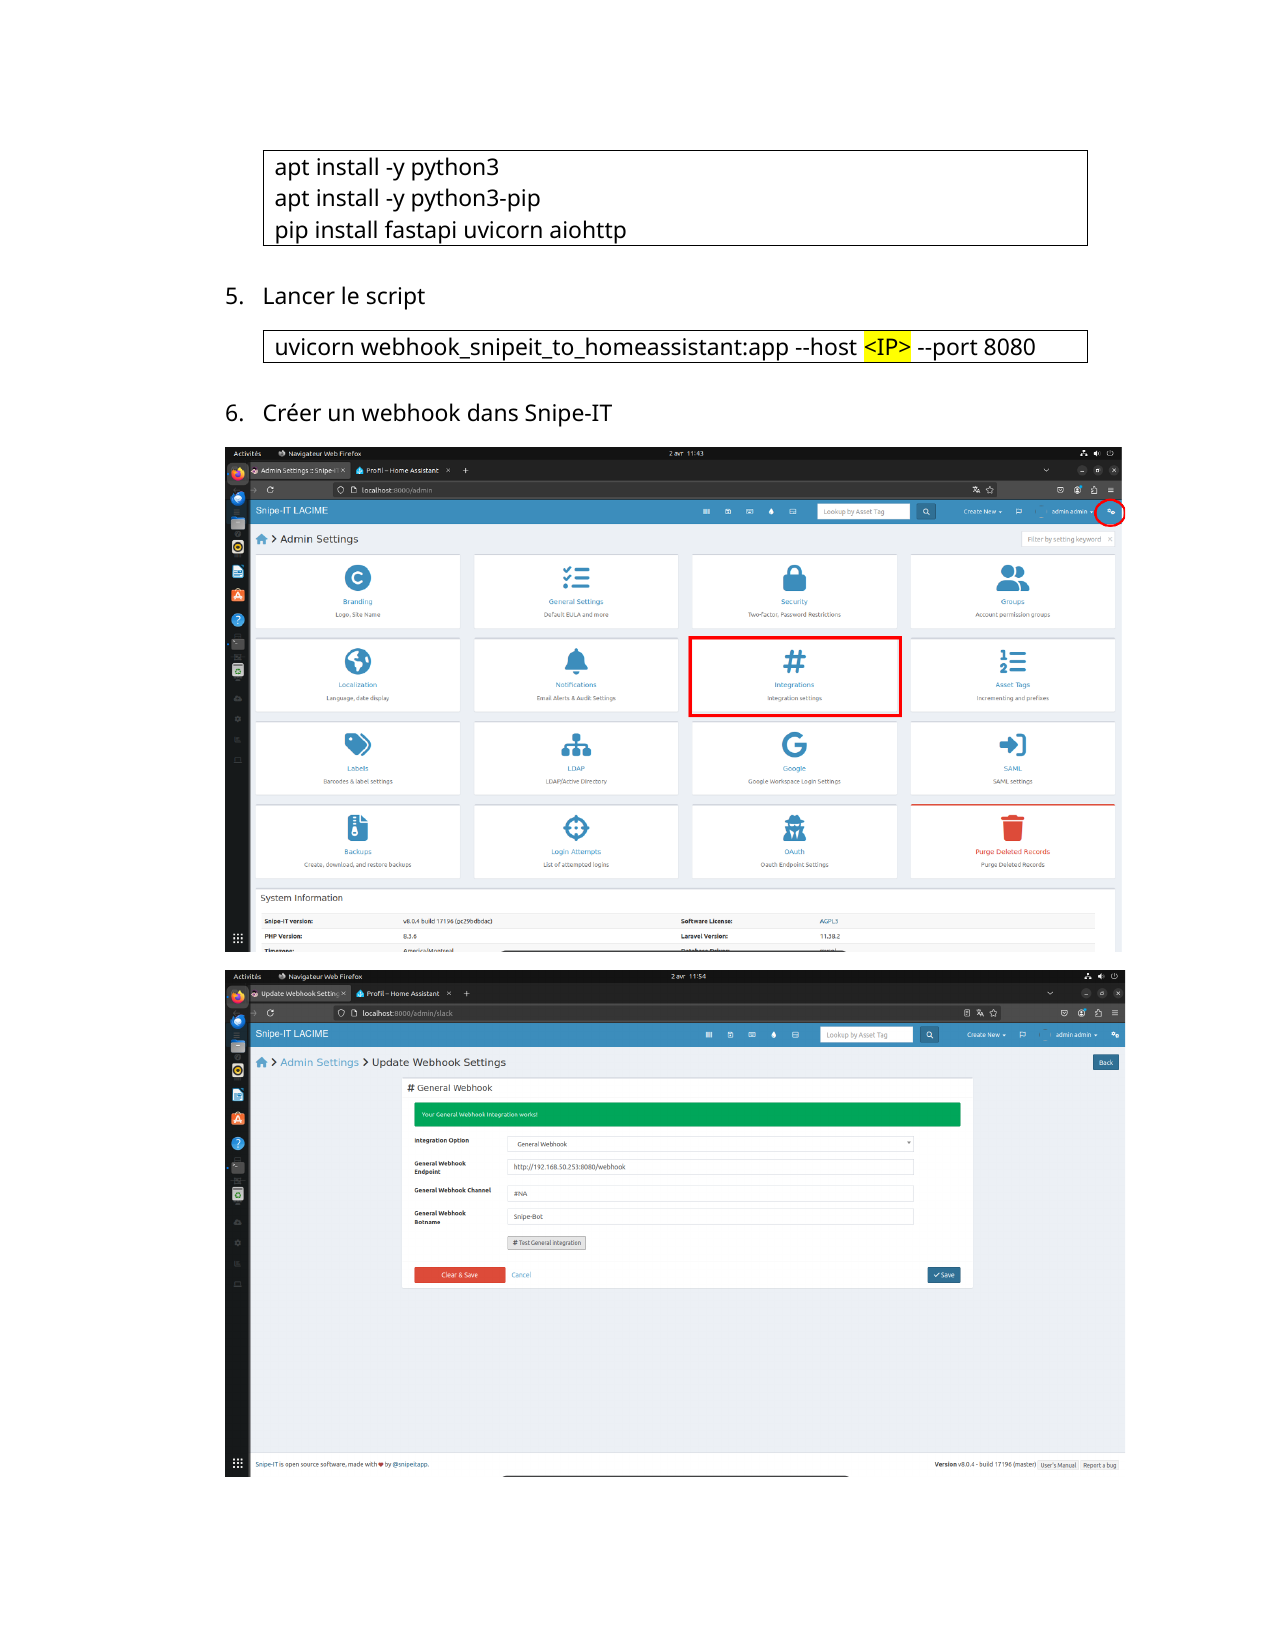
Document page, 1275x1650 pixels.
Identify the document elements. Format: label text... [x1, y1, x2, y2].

table_header apt install -y python3 apt install -y python3-pip pip install fastapi uvicorn aiohttp [264, 151, 1087, 245]
table_header uvicorn webhook_snipeit_to_homeassistant:app --host <IP> --port 8080 [264, 331, 864, 362]
list Lancer le script [225, 279, 1087, 311]
picture [225, 970, 1125, 1477]
picture [225, 447, 1125, 952]
table_header uvicorn webhook_snipeit_to_homeassistant:app --host <IP> --port 8080 [911, 331, 1087, 362]
list Créer un webhook dans Snipe-IT [225, 397, 1087, 428]
